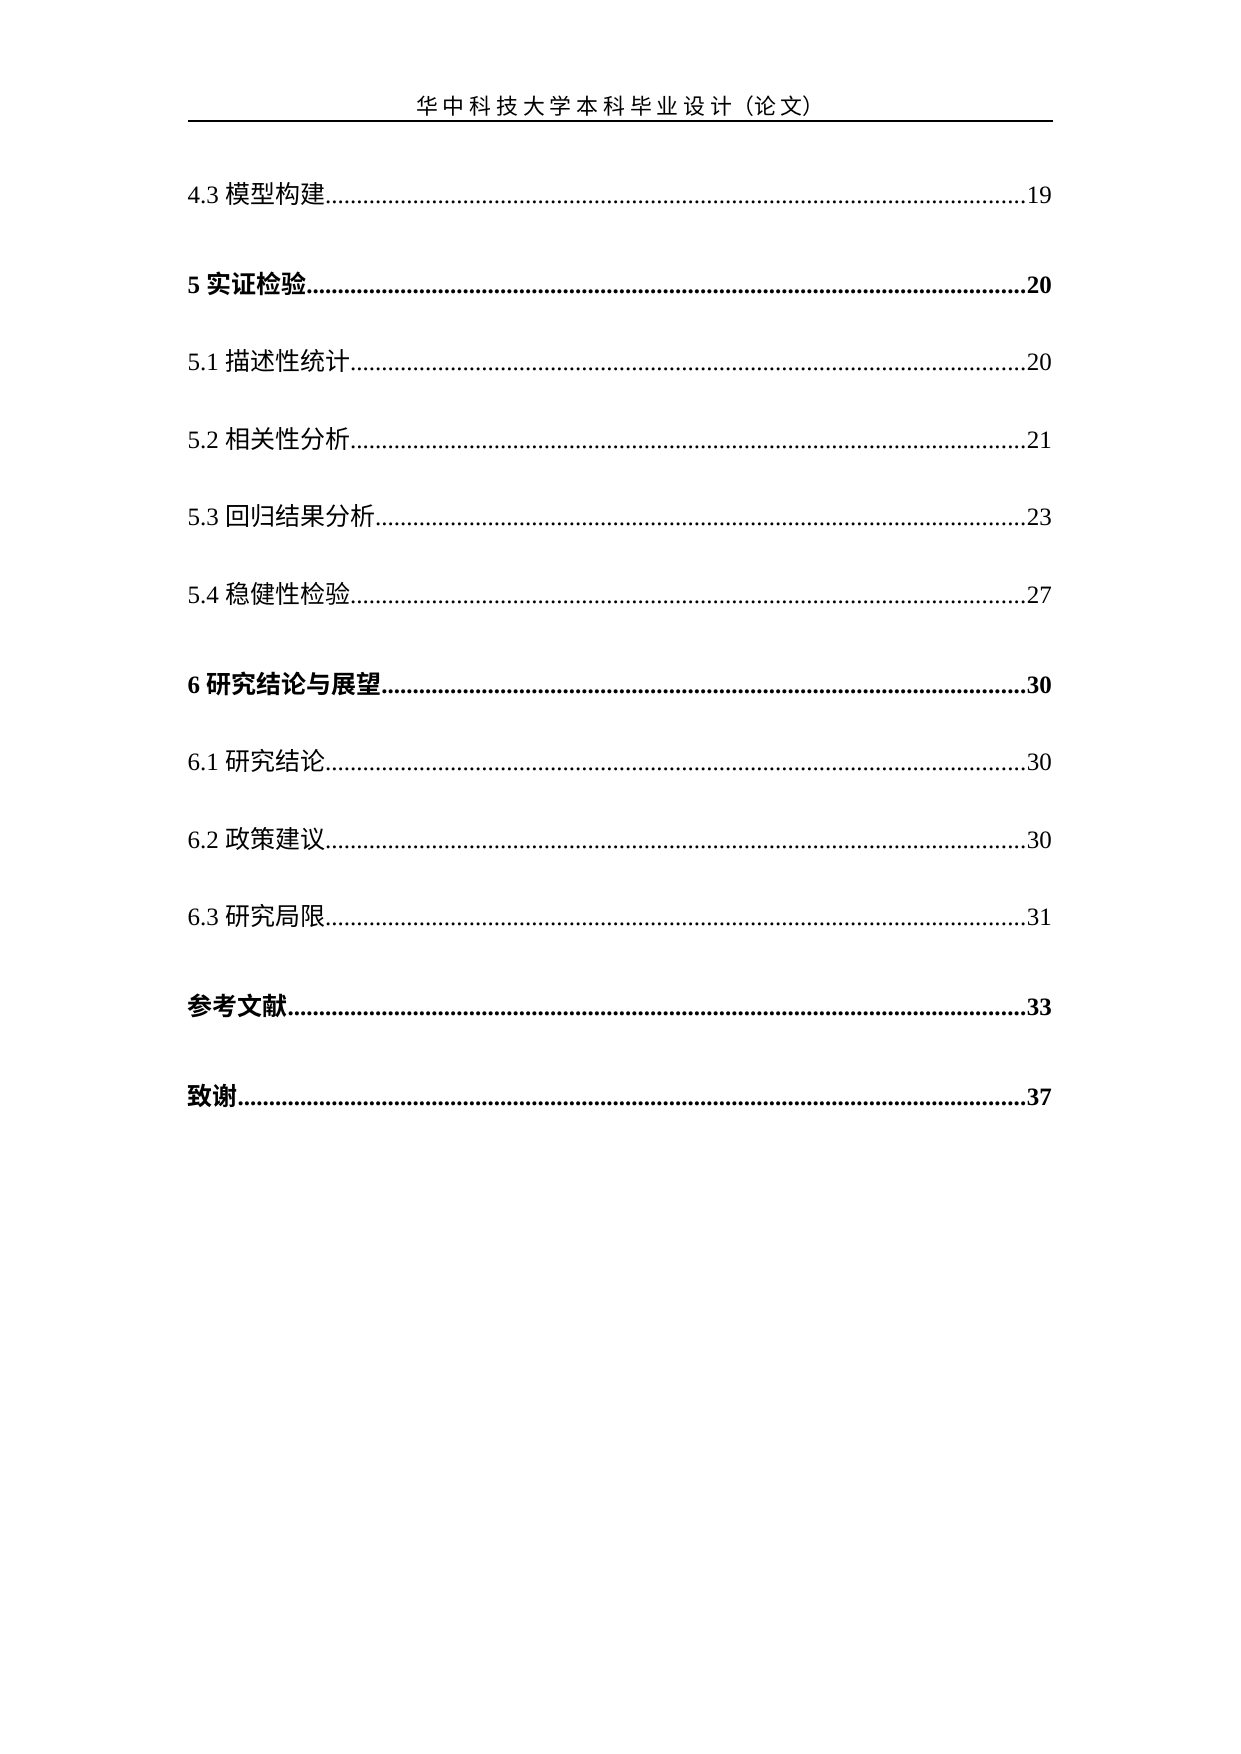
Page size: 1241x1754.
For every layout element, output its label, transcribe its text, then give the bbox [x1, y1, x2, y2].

text 5.2 相关性分析 21 [187, 405, 1053, 470]
text 6 研究结论与展望 30 [187, 650, 1053, 715]
text 参考文献 33 [187, 972, 1053, 1037]
text 5 实证检验 20 [187, 250, 1053, 315]
text 6.3 研究局限 31 [187, 882, 1053, 947]
text 4.3 模型构建 19 [187, 160, 1053, 225]
text 5.4 稳健性检验 27 [187, 560, 1053, 625]
text 5.3 回归结果分析 23 [187, 482, 1053, 547]
text 致谢 37 [187, 1062, 1053, 1127]
text 5.1 描述性统计 20 [187, 327, 1053, 392]
text 6.2 政策建议 30 [187, 805, 1053, 870]
text 6.1 研究结论 30 [187, 727, 1053, 792]
